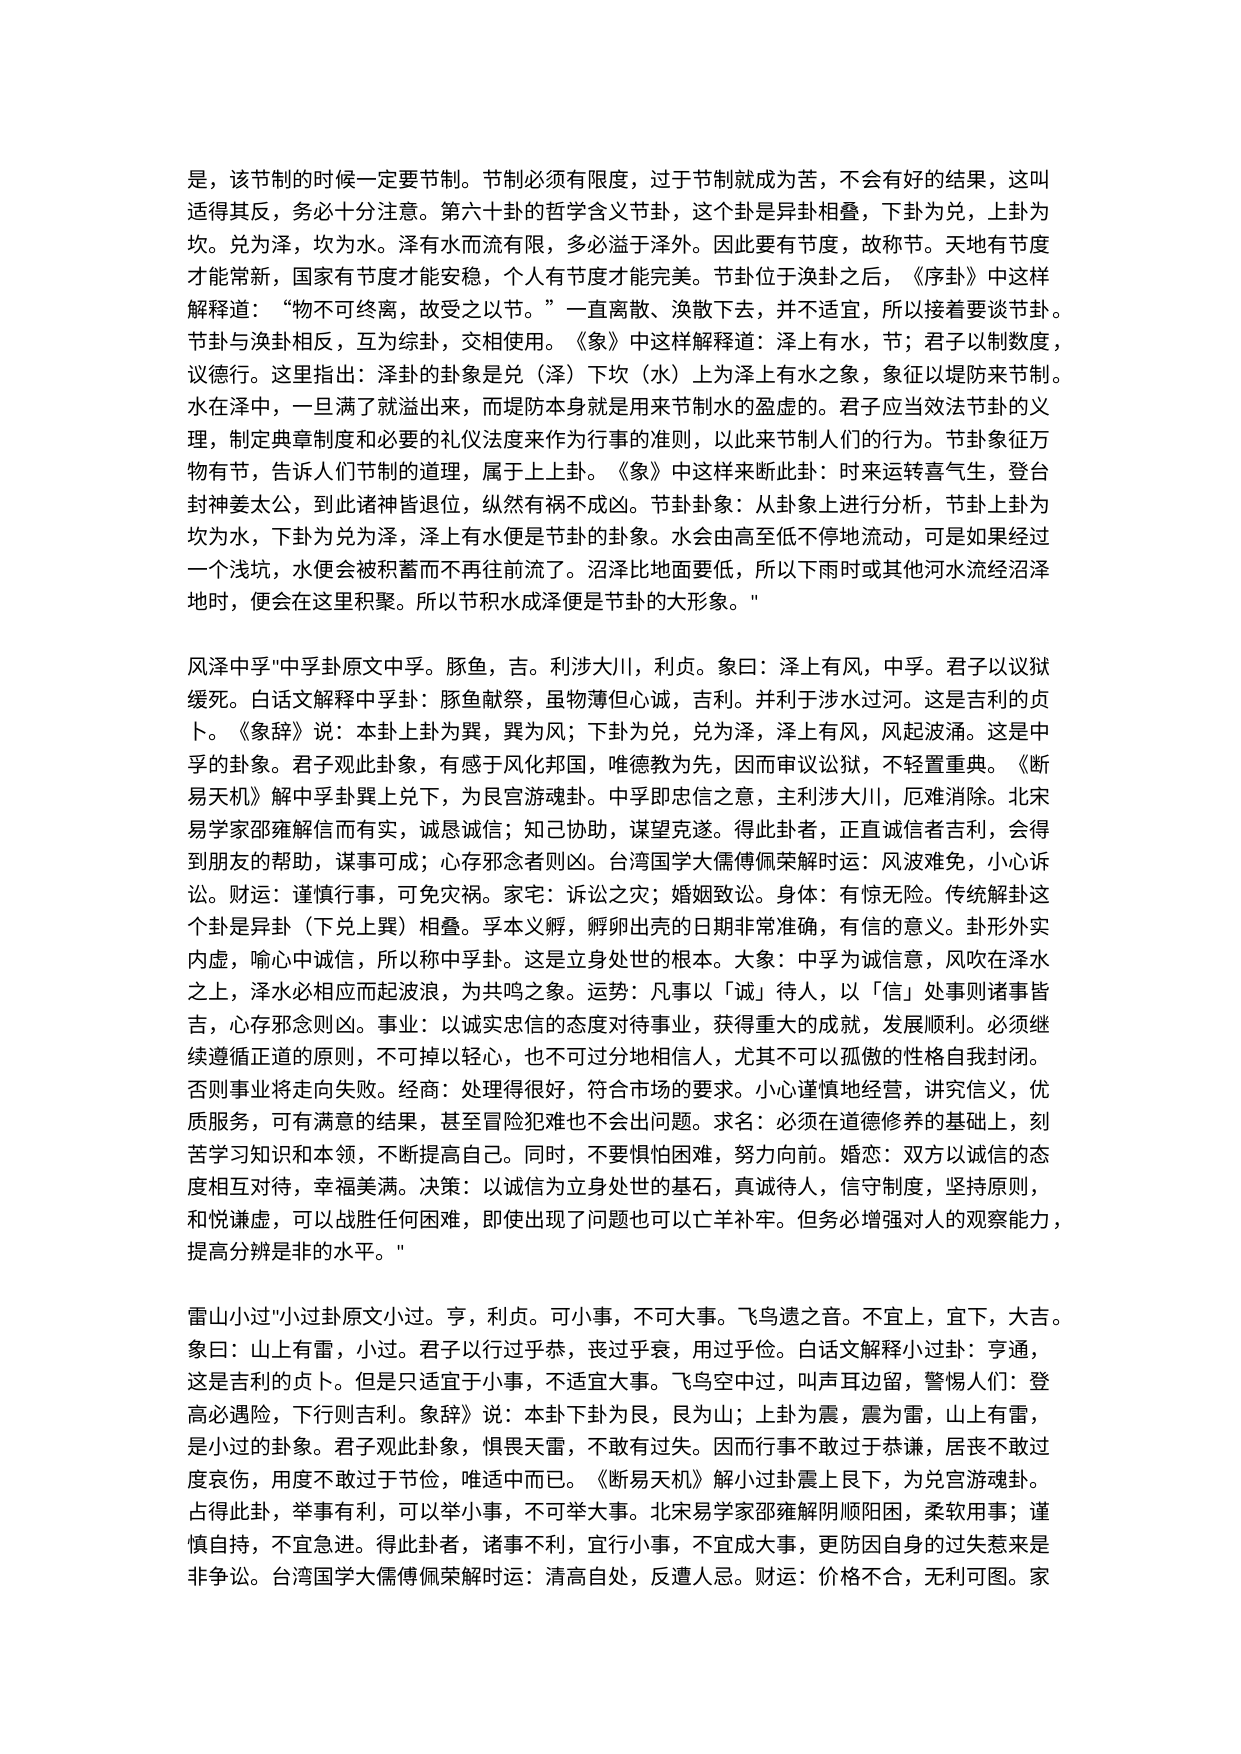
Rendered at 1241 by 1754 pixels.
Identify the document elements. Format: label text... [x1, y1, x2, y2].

list 风泽中孚"中孚卦原文中孚。豚鱼，吉。利涉大川，利贞。象曰：泽上有风，中孚。君子以议狱缓死。白话文解释中孚卦：豚鱼献祭，虽物薄但心诚，吉利。并利于涉水过河。这是吉利的贞卜。《象辞》说：本卦上卦为巽，巽为风；下卦为兑，兑为泽，泽上有风，风起波涌。这是中孚的卦象。君子观此卦象，有感于风化邦国，唯德教为先，因而审议讼狱，不轻置重典。《断易天机》解中孚卦巽上兑下，为艮宫游魂卦。中孚即忠信之意，主利涉大川，厄难消除。北宋易学家邵雍解信而有实，诚恳诚信；知己协助，谋望克遂。得此卦者，正直诚信者吉利，会得到朋友的帮助，谋事可成；心存邪念者则凶。台湾国学大儒傅佩荣解时运：风波难免，小心诉讼。财运：谨慎行事，可免灾祸。家宅：诉讼之灾；婚姻致讼。身体：有惊无险。传统解卦这个卦是异卦（下兑上巽）相叠。孚本义孵，孵卵出壳的日期非常准确，有信的意义。卦形外实内虚，喻心中诚信，所以称中孚卦。这是立身处世的根本。大象：中孚为诚信意，风吹在泽水之上，泽水必相应而起波浪，为共鸣之象。运势：凡事以「诚」待人，以「信」处事则诸事皆吉，心存邪念则凶。事业：以诚实忠信的态度对待事业，获得重大的成就，发展顺利。必须继续遵循正道的原则，不可掉以轻心，也不可过分地相信人，尤其不可以孤傲的性格自我封闭。否则事业将走向失败。经商：处理得很好，符合市场的要求。小心谨慎地经营，讲究信义，优质服务，可有满意的结果，甚至冒险犯难也不会出问题。求名：必须在道德修养的基础上，刻苦学习知识和本领，不断提高自己。同时，不要惧怕困难，努力向前。婚恋：双方以诚信的态度相互对待，幸福美满。决策：以诚信为立身处世的基石，真诚待人，信守制度，坚持原则，和悦谦虚，可以战胜任何困难，即使出现了问题也可以亡羊补牢。但务必增强对人的观察能力，提高分辨是非的水平。" [187, 649, 1053, 1267]
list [187, 1299, 1053, 1592]
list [187, 162, 1053, 617]
